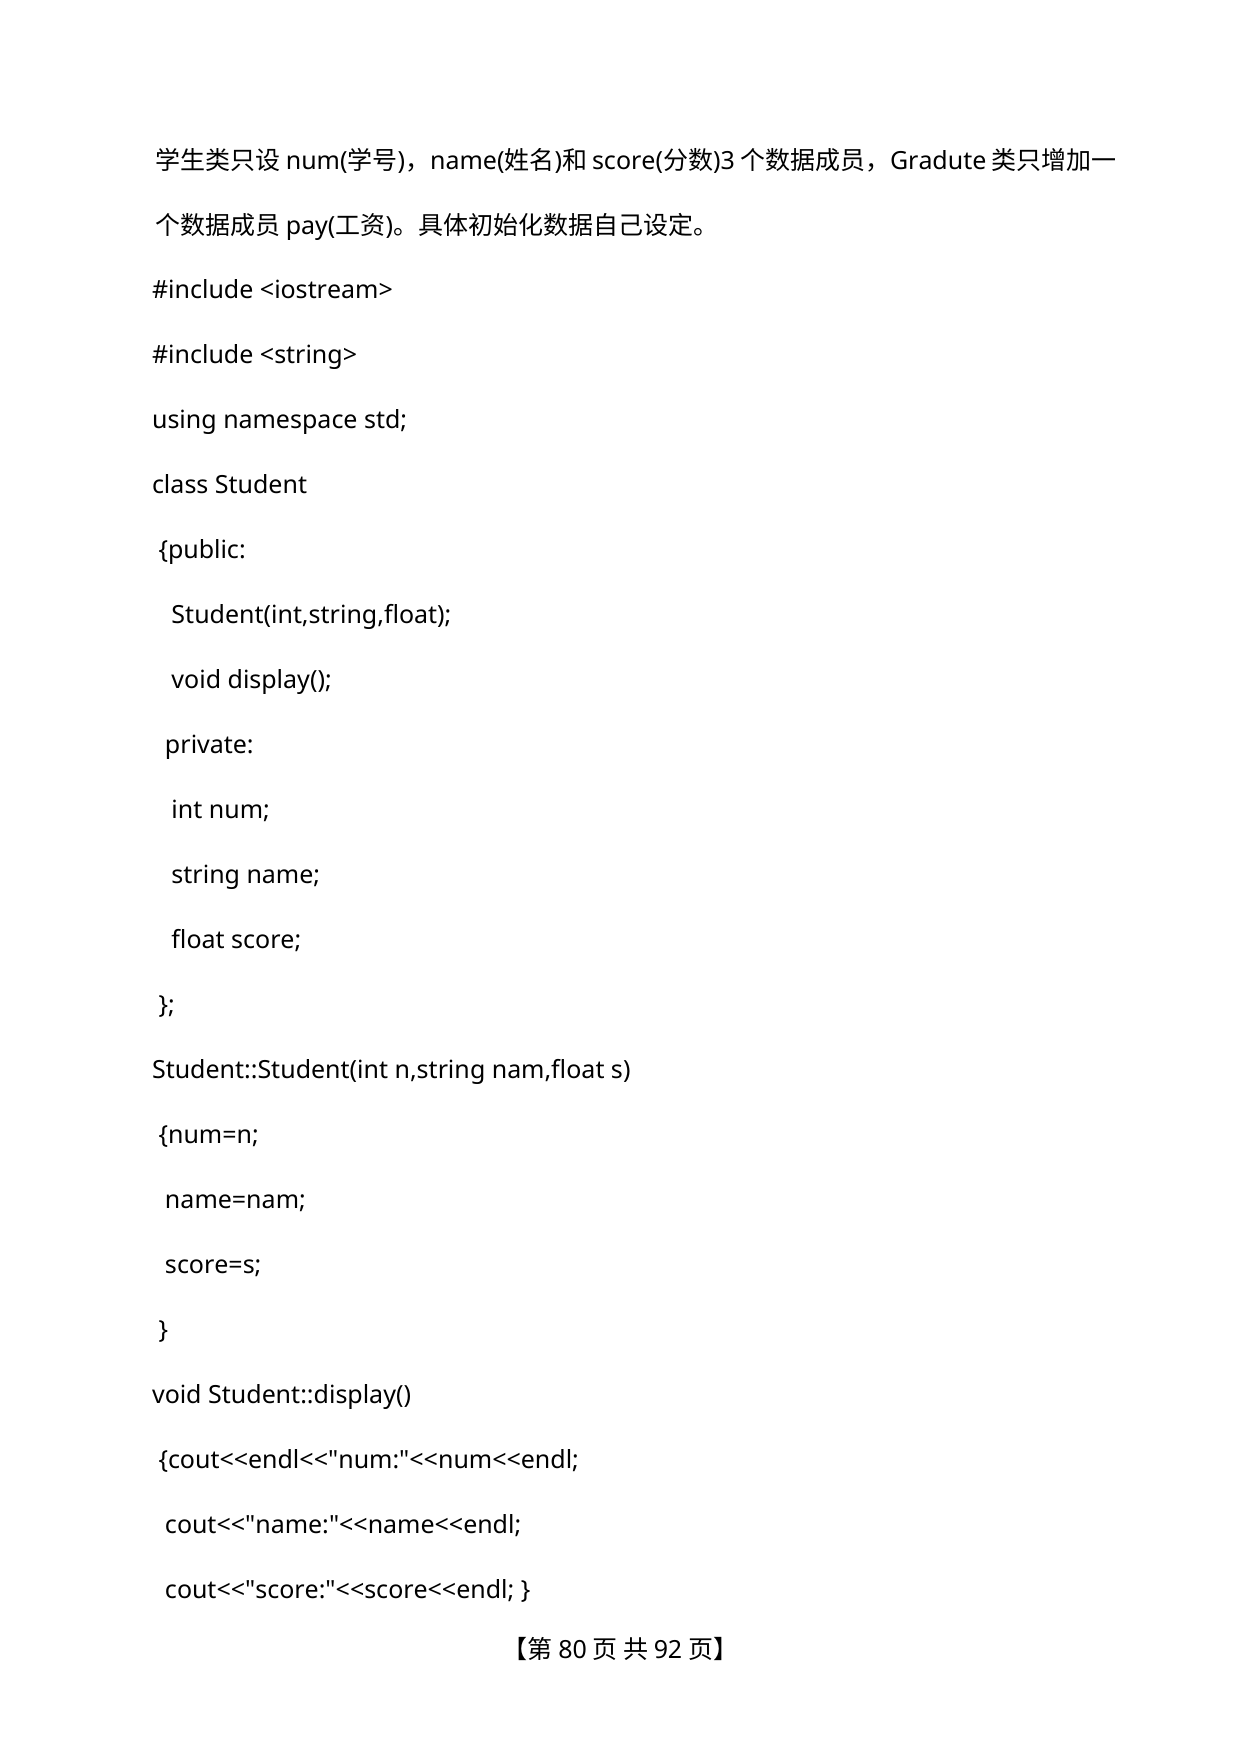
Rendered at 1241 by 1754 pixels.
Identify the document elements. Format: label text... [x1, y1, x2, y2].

text Student(int,string,float); [152, 581, 1122, 646]
text #include <string> [152, 321, 1122, 386]
text }; [152, 971, 1122, 1036]
text class Student [152, 451, 1122, 516]
text {num=n; [152, 1101, 1122, 1166]
text {public: [152, 516, 1122, 581]
text private: [152, 711, 1122, 776]
text void Student::display() [152, 1361, 1122, 1426]
text using namespace std; [152, 386, 1122, 451]
text string name; [152, 841, 1122, 906]
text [152, 126, 1122, 256]
text #include <iostream> [152, 256, 1122, 321]
text void display(); [152, 646, 1122, 711]
text score=s; [152, 1231, 1122, 1296]
text cout<<"score:"<<score<<endl; } [152, 1556, 1122, 1621]
text } [152, 1296, 1122, 1361]
text float score; [152, 906, 1122, 971]
text int num; [152, 776, 1122, 841]
text name=nam; [152, 1166, 1122, 1231]
text {cout<<endl<<"num:"<<num<<endl; [152, 1426, 1122, 1491]
text Student::Student(int n,string nam,float s) [152, 1036, 1122, 1101]
text cout<<"name:"<<name<<endl; [152, 1491, 1122, 1556]
